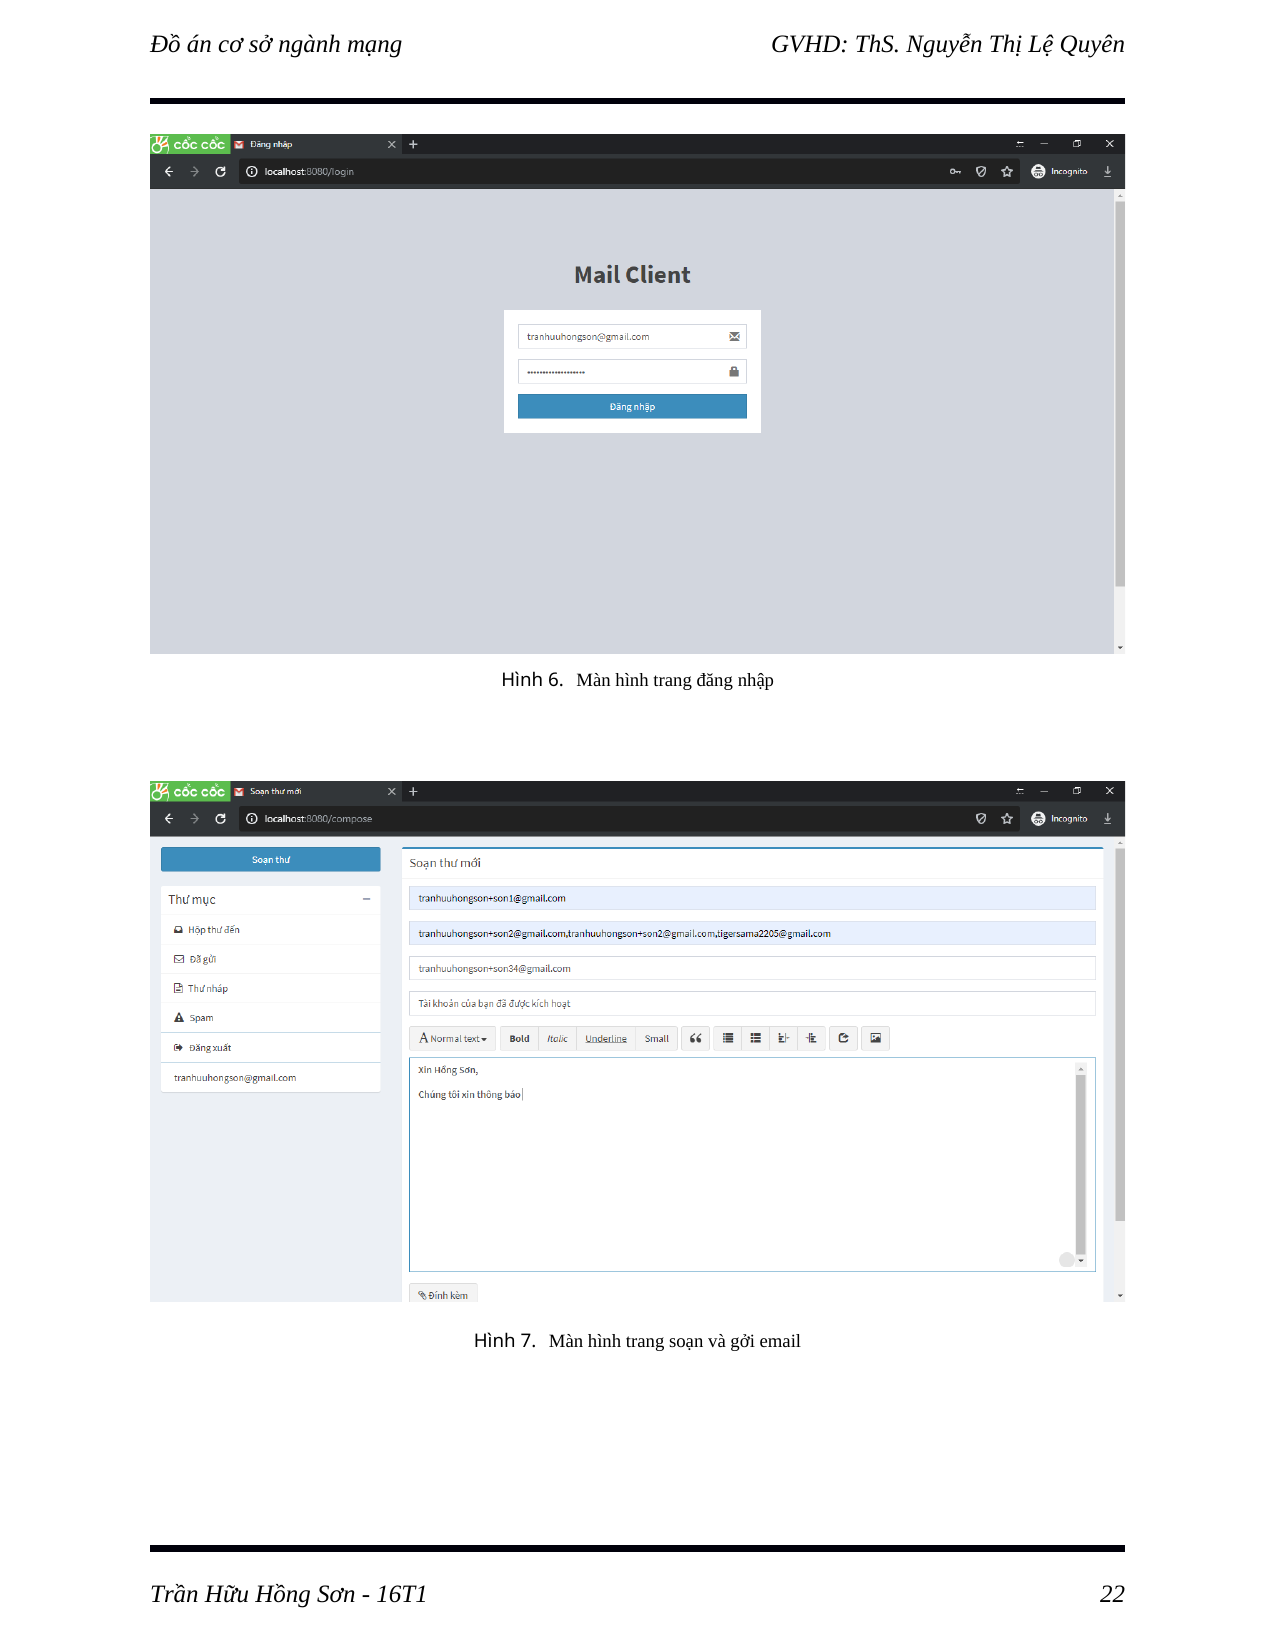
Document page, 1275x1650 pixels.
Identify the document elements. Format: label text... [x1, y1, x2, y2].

list Màn hình trang đăng nhập [150, 667, 1125, 692]
list Màn hình trang soạn và gởi email [150, 1328, 1125, 1353]
picture [150, 134, 1125, 654]
picture [150, 781, 1125, 1302]
